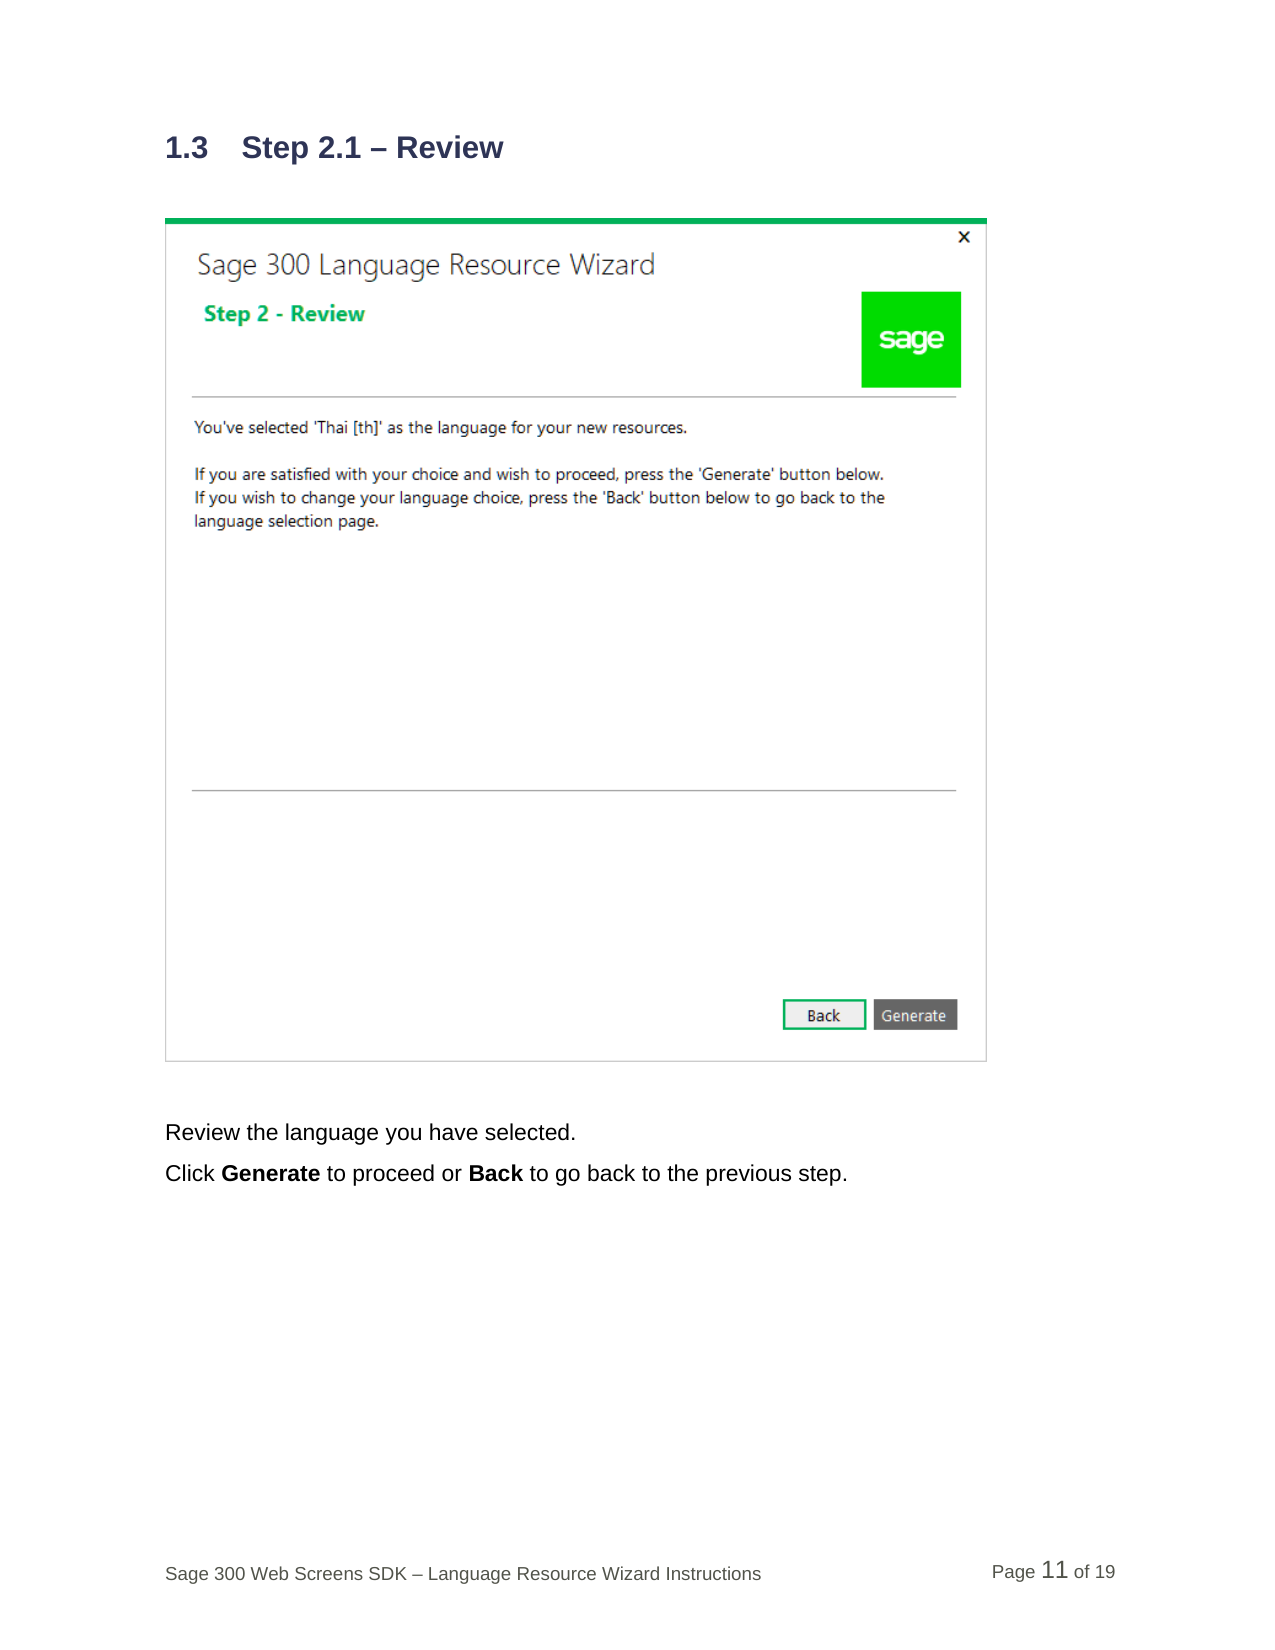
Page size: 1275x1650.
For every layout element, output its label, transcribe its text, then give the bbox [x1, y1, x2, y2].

subtitle Step 2.1 – Review [165, 129, 1125, 165]
picture [165, 218, 987, 1062]
text Review the language you have selected. [165, 1116, 1125, 1145]
text Click Generate to proceed or Back to go back to the previous step. [165, 1158, 1125, 1187]
